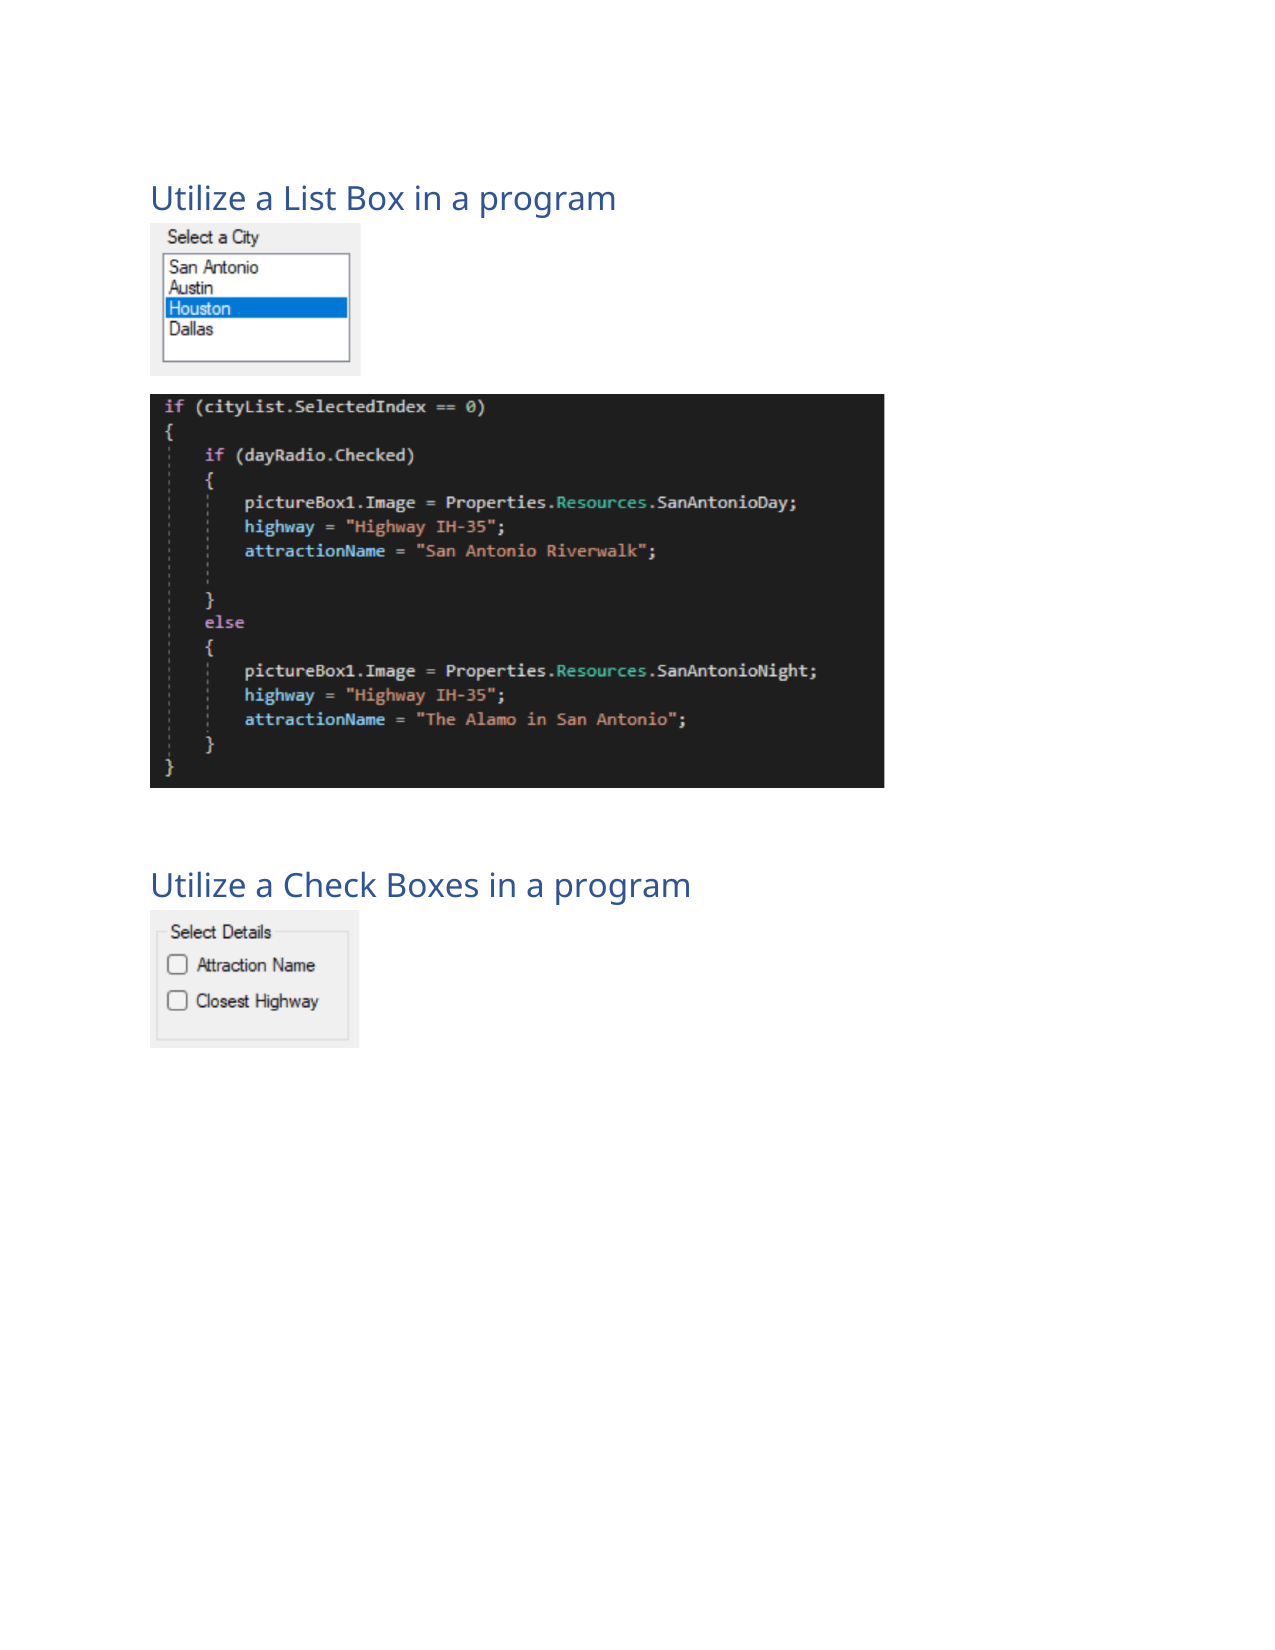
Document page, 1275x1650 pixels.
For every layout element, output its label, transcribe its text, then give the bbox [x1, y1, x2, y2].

subtitle Utilize a List Box in a program [150, 175, 1125, 220]
subtitle Utilize a Check Boxes in a program [150, 861, 1125, 907]
picture [150, 223, 361, 376]
picture [150, 910, 360, 1048]
picture [150, 394, 885, 788]
